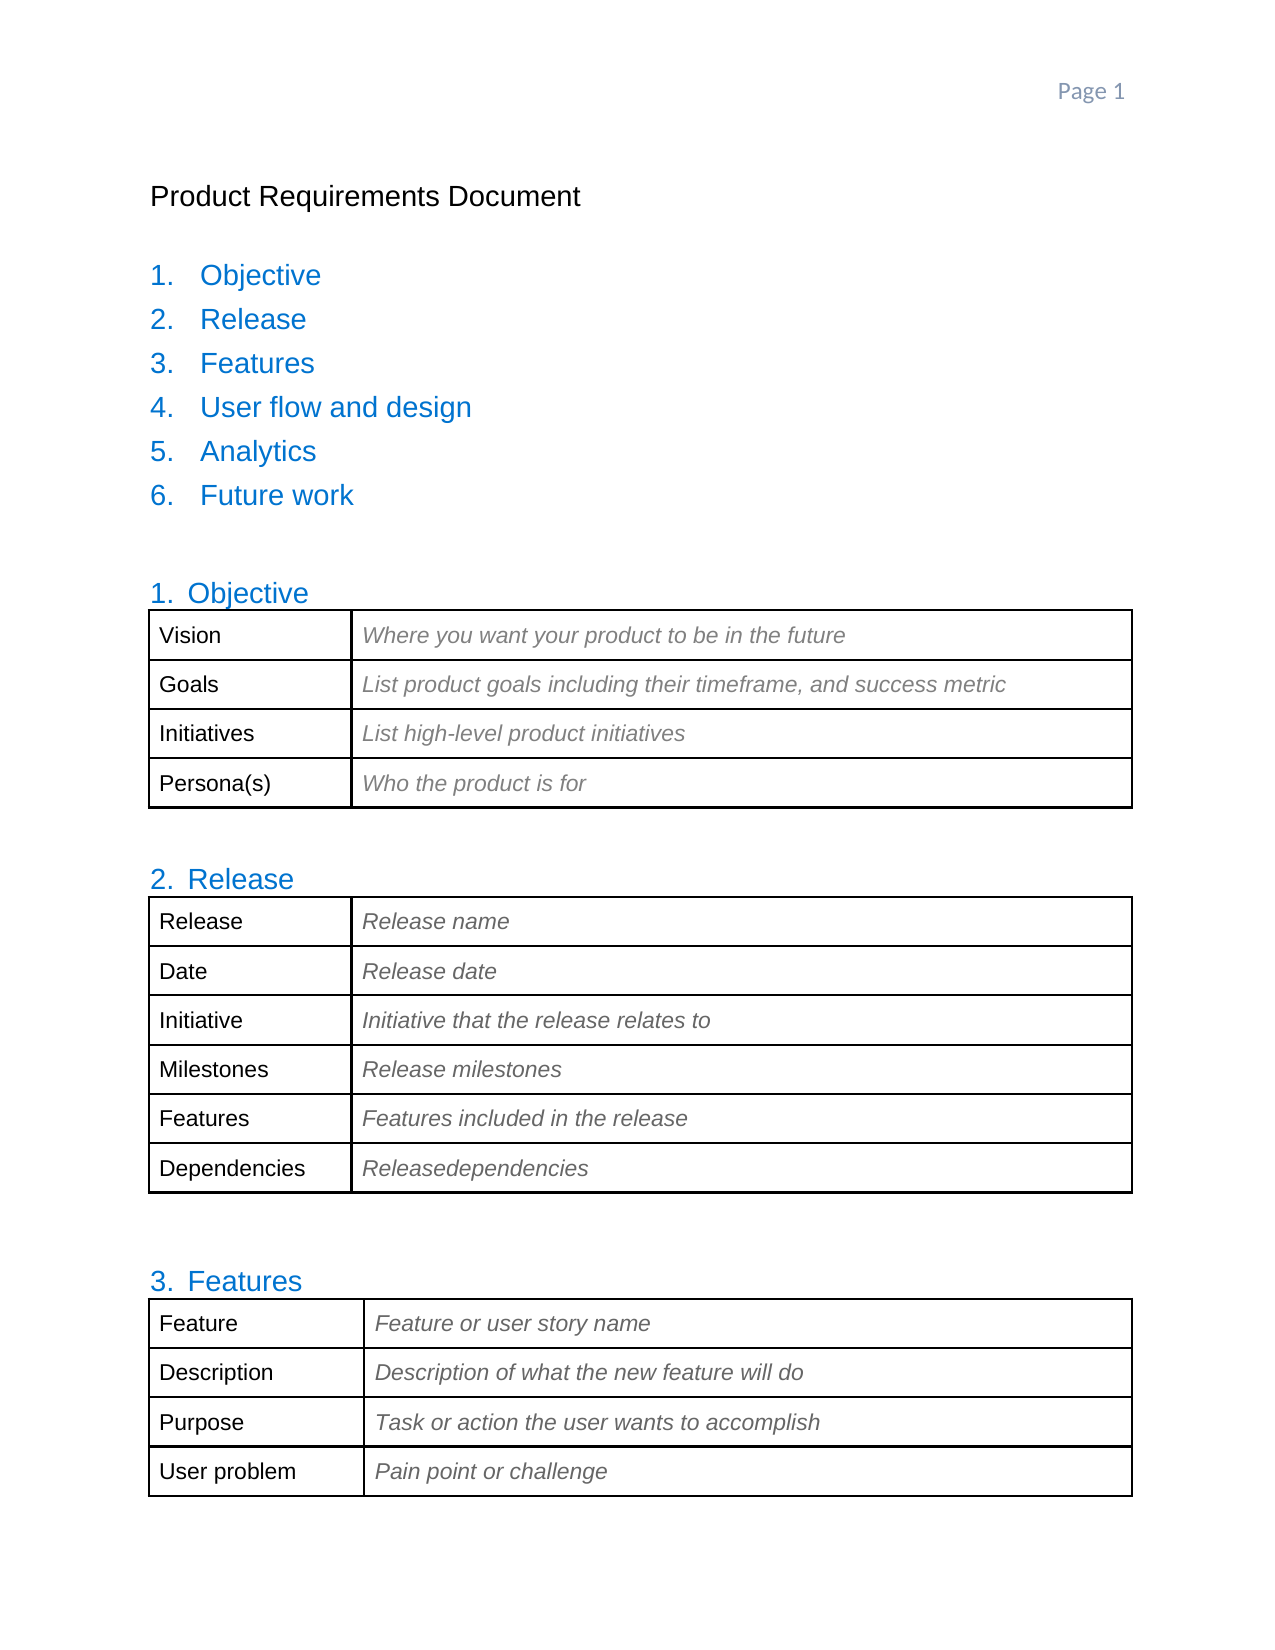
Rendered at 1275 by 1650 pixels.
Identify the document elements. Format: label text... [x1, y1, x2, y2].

table_cell Description of what the new feature will do [365, 1349, 1131, 1396]
table_cell Releasedependencies [353, 1144, 1131, 1191]
table_cell User problem [150, 1448, 363, 1494]
table_header Feature or user story name [365, 1300, 1131, 1347]
table_header Release [150, 898, 350, 945]
text 6. Future work [150, 478, 1125, 512]
table_header Feature [150, 1300, 363, 1347]
table_cell Persona(s) [150, 759, 350, 806]
text 5. Analytics [150, 434, 1125, 468]
subtitle Features [150, 1264, 1125, 1297]
table_header Release name [353, 898, 1131, 945]
table_cell Date [150, 947, 350, 994]
table_cell Initiative that the release relates to [353, 996, 1131, 1044]
text 2. Release [150, 302, 1125, 336]
text 4. User flow and design [150, 390, 1125, 424]
table_header Where you want your product to be in the future [353, 611, 1131, 659]
table_cell Who the product is for [353, 759, 1131, 806]
table_cell Initiatives [150, 710, 350, 757]
table_cell Release date [353, 947, 1131, 994]
subtitle Release [150, 862, 1125, 896]
table_cell Features [150, 1095, 350, 1142]
table_cell List product goals including their timeframe, and success metric [353, 661, 1131, 708]
table_header Vision [150, 611, 350, 659]
subtitle Objective [150, 576, 1125, 609]
table_cell List high-level product initiatives [353, 710, 1131, 757]
table_cell Features included in the release [353, 1095, 1131, 1142]
table_cell Task or action the user wants to accomplish [365, 1398, 1131, 1445]
text Product Requirements Document [150, 179, 1125, 212]
text 3. Features [150, 346, 1125, 380]
table_cell Milestones [150, 1046, 350, 1093]
table_cell Purpose [150, 1398, 363, 1445]
table_cell Initiative [150, 996, 350, 1044]
table_cell Dependencies [150, 1144, 350, 1191]
table_cell Release milestones [353, 1046, 1131, 1093]
table_cell Pain point or challenge [365, 1448, 1131, 1494]
table_cell Description [150, 1349, 363, 1396]
text 1. Objective [150, 258, 1125, 292]
table_cell Goals [150, 661, 350, 708]
